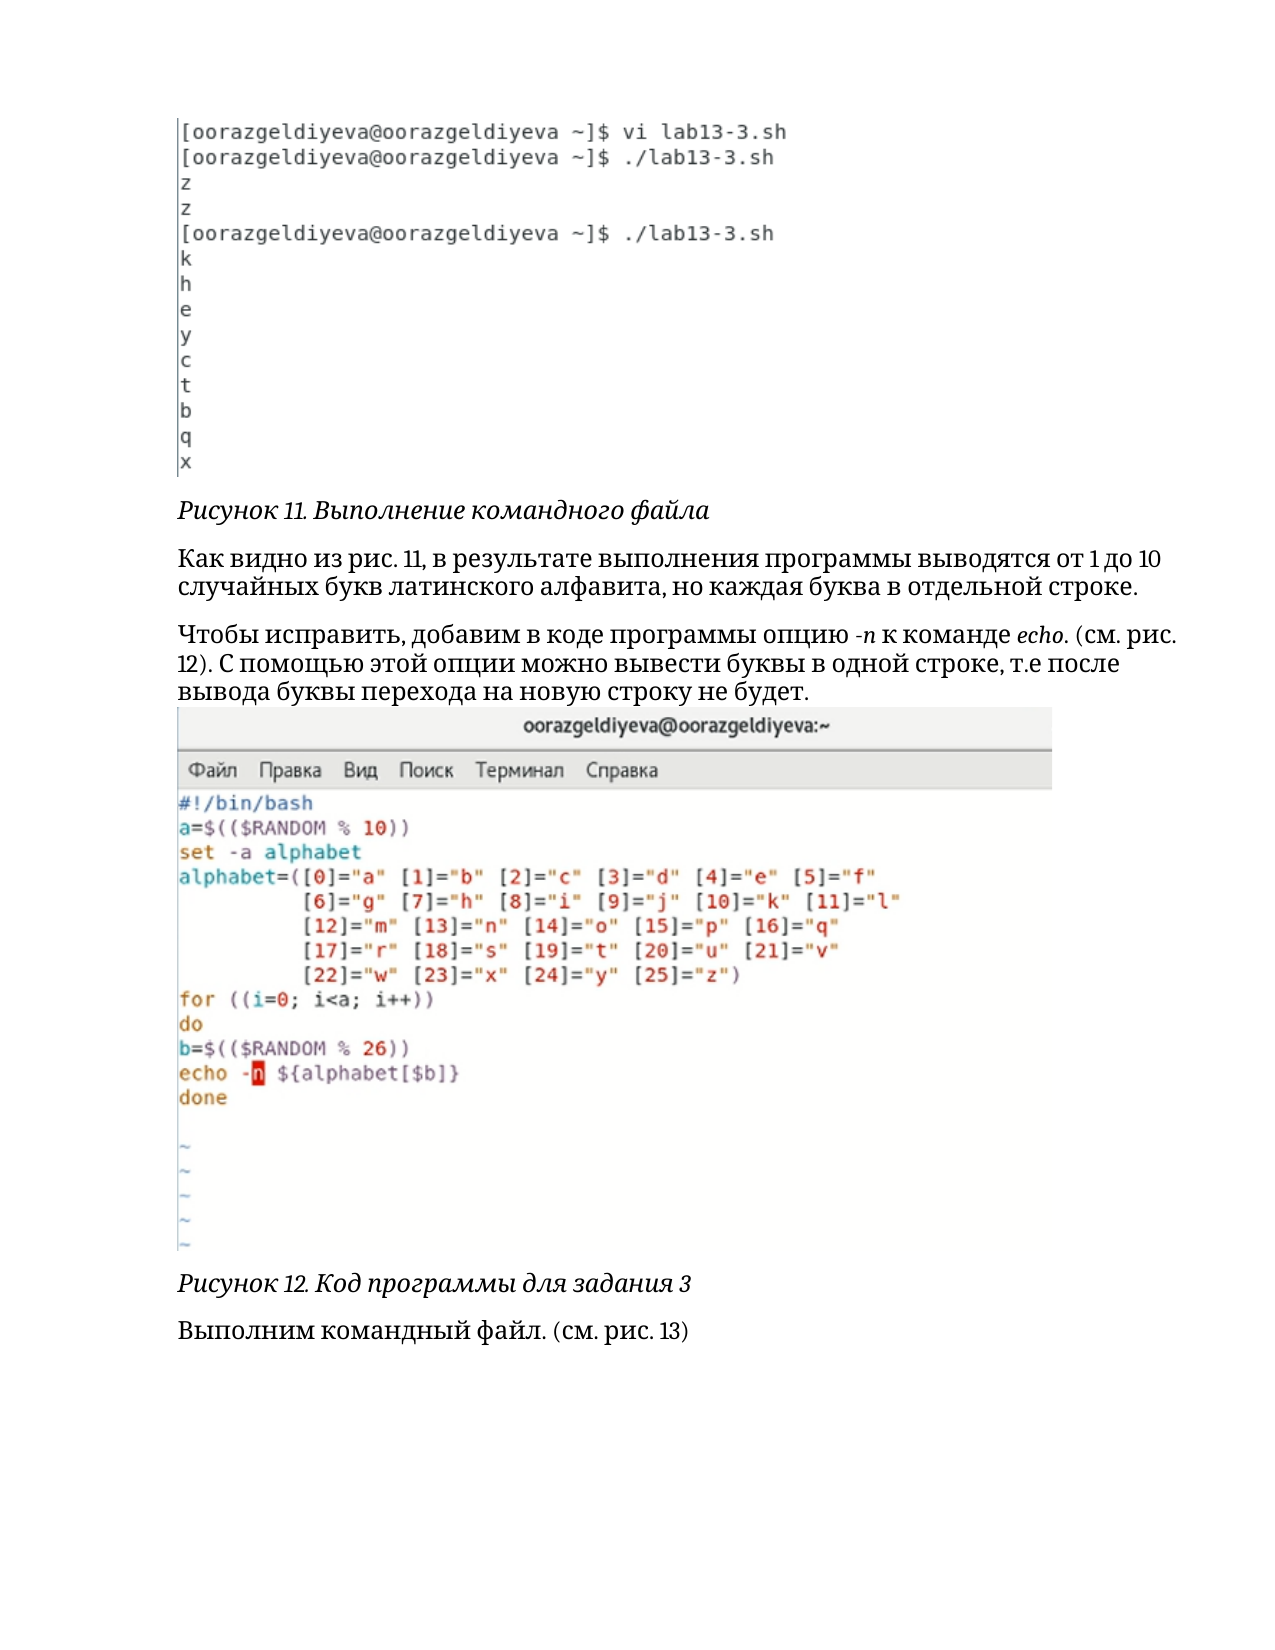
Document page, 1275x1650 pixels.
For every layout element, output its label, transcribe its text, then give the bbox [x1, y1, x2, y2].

text Рисунок 11. Выполнение командного файла [177, 497, 1186, 526]
text Как видно из рис. 11, в результате выполнения программы выводятся от 1 до 10 случайных букв латинского алфавита, но каждая буква в отдельной строке. [177, 544, 1186, 602]
picture [177, 707, 1053, 1251]
text Выполним командный файл. (см. рис. 13) [177, 1317, 1186, 1346]
picture [177, 118, 1053, 477]
text Рисунок 12. Код программы для задания 3 [177, 1269, 1186, 1298]
